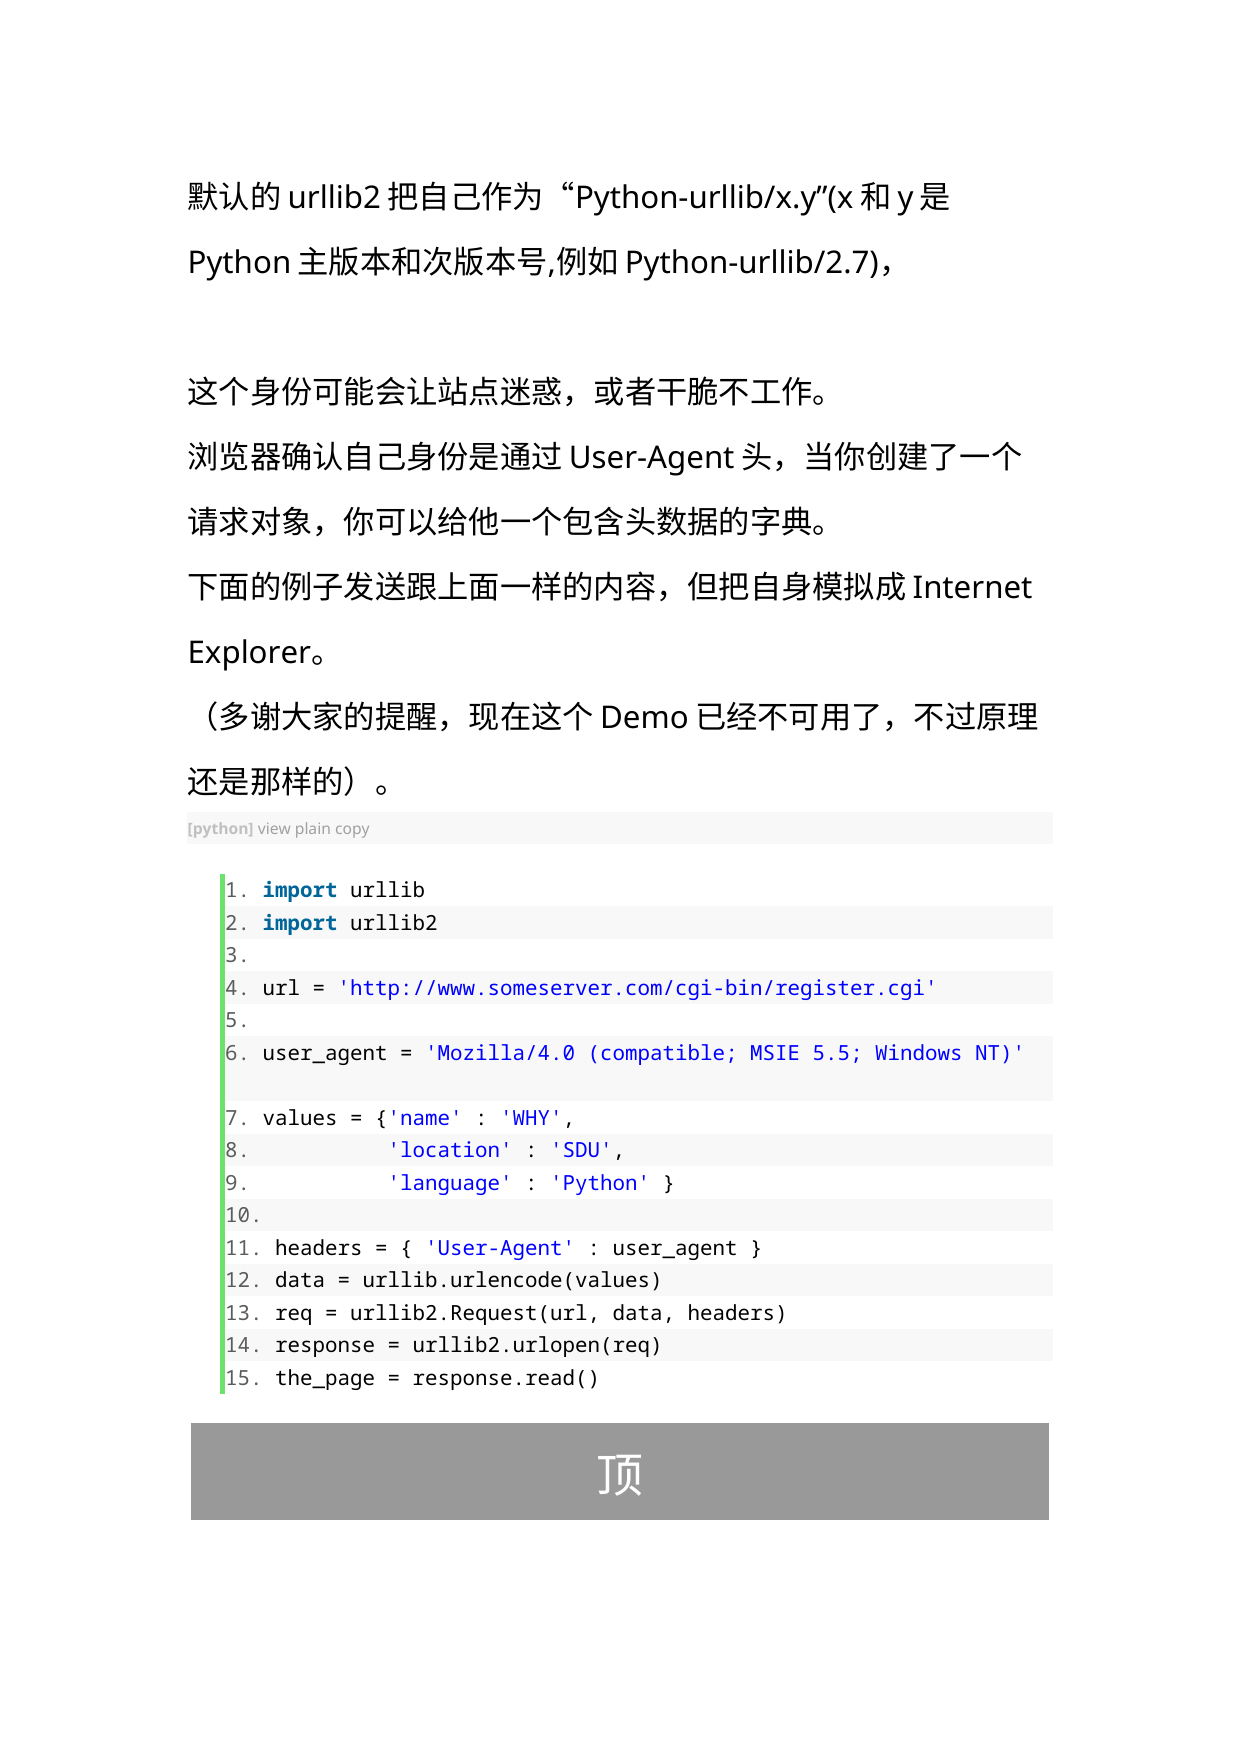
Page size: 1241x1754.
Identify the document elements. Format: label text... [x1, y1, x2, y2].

text [python] view plain copy [187, 812, 1053, 844]
text 默认的urllib2把自己作为“Python-urllib/x.y”(x和y是Python主版本和次版本号,例如Python-urllib/2.7)， 这个身份可能会让站点迷惑，或者干脆不工作。 [187, 162, 1053, 422]
list import urllib2 [225, 906, 1053, 939]
list req = urllib2.Request(url, data, headers) [225, 1296, 1053, 1329]
list data = urllib.urlencode(values) [225, 1264, 1053, 1296]
text 浏览器确认自己身份是通过User-Agent头，当你创建了一个请求对象，你可以给他一个包含头数据的字典。 [187, 422, 1053, 552]
list the_page = response.read() [225, 1361, 1053, 1394]
list import urllib [225, 874, 1053, 906]
list headers = { 'User-Agent' : user_agent } [225, 1231, 1053, 1264]
text （多谢大家的提醒，现在这个Demo已经不可用了，不过原理还是那样的）。 [187, 682, 1053, 812]
list 'location' : 'SDU', [225, 1134, 1053, 1166]
list response = urllib2.urlopen(req) [225, 1329, 1053, 1361]
text 顶 [191, 1423, 1049, 1520]
list 'language' : 'Python' } [225, 1166, 1053, 1199]
list user_agent = 'Mozilla/4.0 (compatible; MSIE 5.5; Windows NT)' [225, 1036, 1053, 1101]
list values = {'name' : 'WHY', [225, 1101, 1053, 1134]
list url = 'http://www.someserver.com/cgi-bin/register.cgi' [225, 971, 1053, 1004]
text 下面的例子发送跟上面一样的内容，但把自身模拟成Internet Explorer。 [187, 552, 1053, 682]
